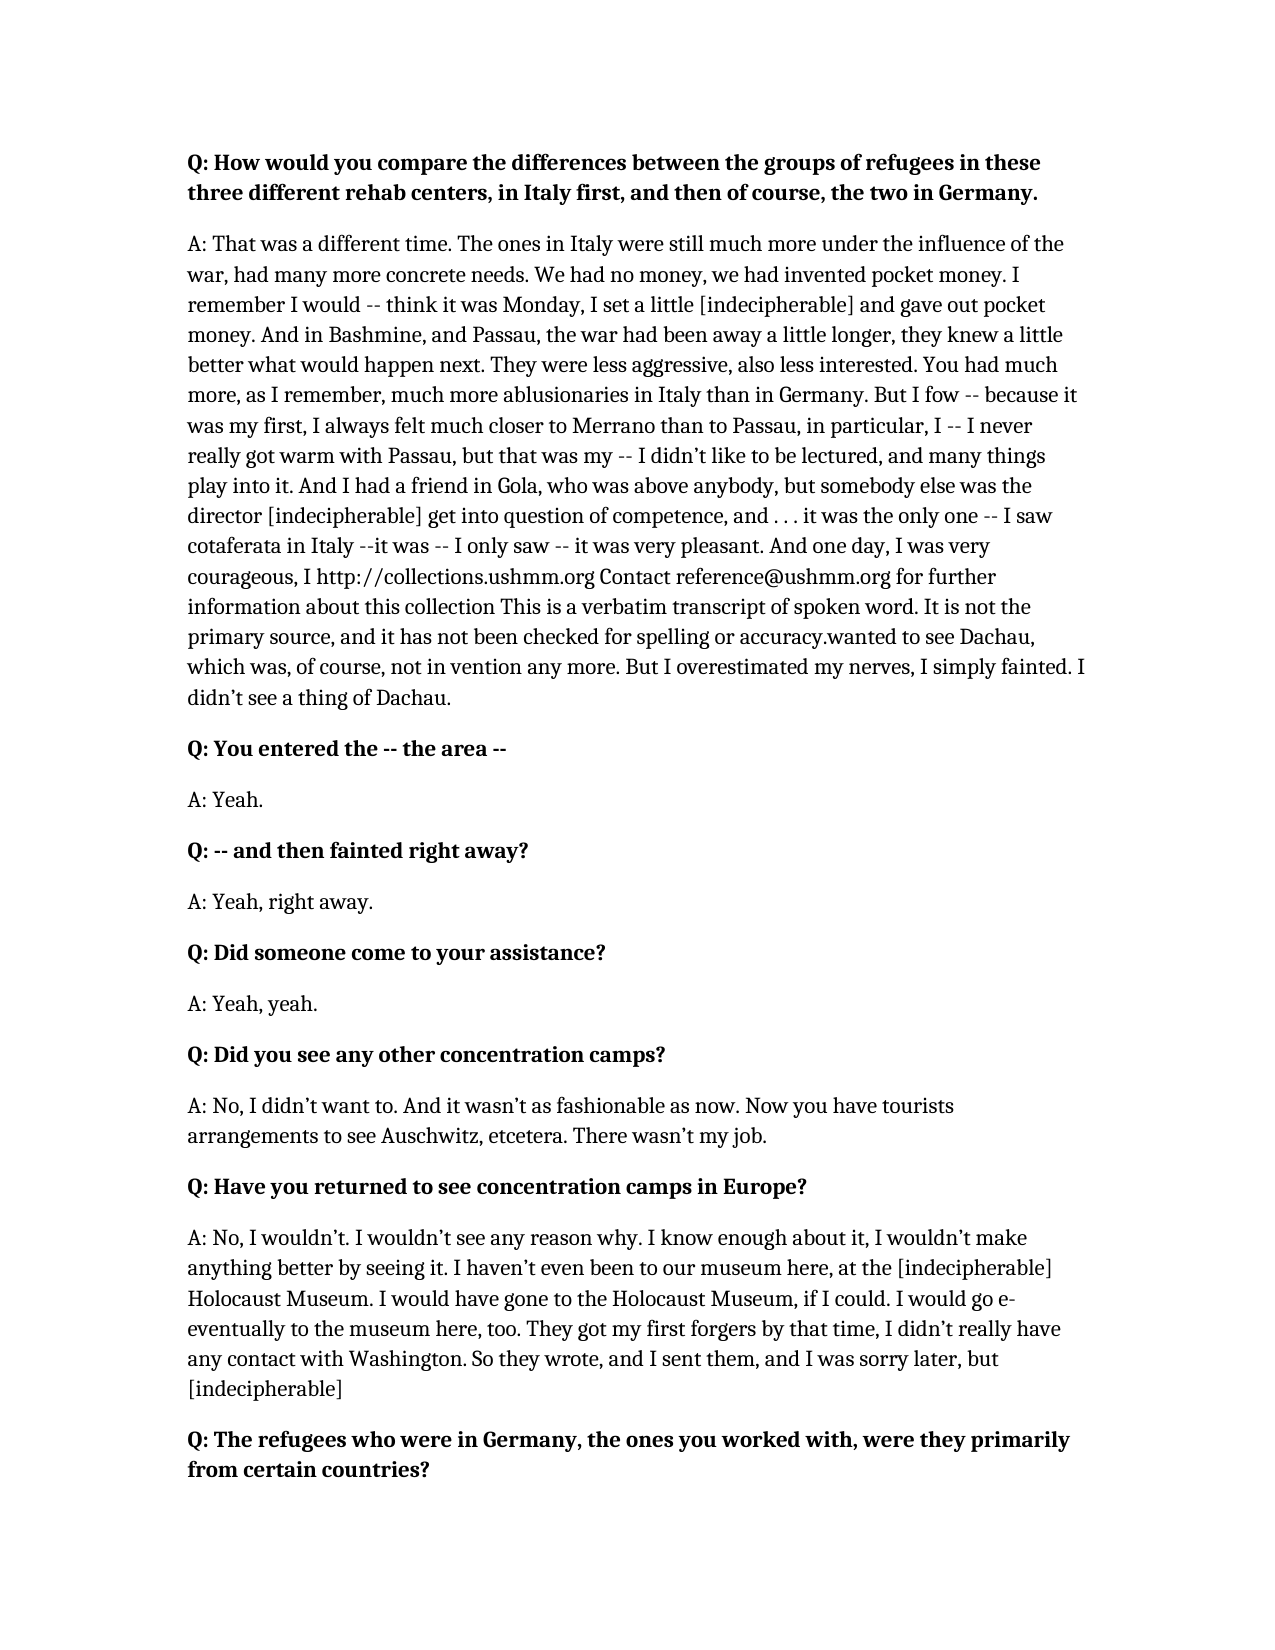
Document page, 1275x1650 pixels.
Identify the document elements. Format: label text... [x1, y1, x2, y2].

text Q: -- and then fainted right away? [187, 837, 1087, 864]
text Q: You entered the -- the area -- [187, 735, 1087, 762]
text A: No, I didn’t want to. And it wasn’t as fashionable as now. Now you have tourists arrangements to see Auschwitz, etcetera. There wasn’t my job. [187, 1093, 1087, 1149]
text Q: Did you see any other concentration camps? [187, 1042, 1087, 1068]
text A: Yeah. [187, 786, 1087, 813]
text Q: The refugees who were in Germany, the ones you worked with, were they primarily from certain countries? [187, 1427, 1087, 1484]
text A: No, I wouldn’t. I wouldn’t see any reason why. I know enough about it, I wouldn’t make anything better by seeing it. I haven’t even been to our museum here, at the [indecipherable] Holocaust Museum. I would have gone to the Holocaust Museum, if I could. I would go e- eventually to the museum here, too. They got my first forgers by that time, I didn’t really have any contact with Washington. So they wrote, and I sent them, and I was sorry later, but [indecipherable] [187, 1225, 1087, 1402]
text A: Yeah, yeah. [187, 991, 1087, 1017]
text Q: Did someone come to your assistance? [187, 939, 1087, 966]
text A: That was a different time. The ones in Italy were still much more under the influence of the war, had many more concrete needs. We had no money, we had invented pocket money. I remember I would -- think it was Monday, I set a little [indecipherable] and gave out pocket money. And in Bashmine, and Passau, the war had been away a little longer, they knew a little better what would happen next. They were less aggressive, also less interested. You had much more, as I remember, much more ablusionaries in Italy than in Germany. But I fow -- because it was my first, I always felt much closer to Merrano than to Passau, in particular, I -- I never really got warm with Passau, but that was my -- I didn’t like to be lectured, and many things play into it. And I had a friend in Gola, who was above anybody, but somebody else was the director [indecipherable] get into question of competence, and . . . it was the only one -- I saw cotaferata in Italy --it was -- I only saw -- it was very pleasant. And one day, I was very courageous, I http://collections.ushmm.org Contact reference@ushmm.org for further information about this collection This is a verbatim transcript of spoken word. It is not the primary source, and it has not been checked for spelling or accuracy.wanted to see Dachau, which was, of course, not in vention any more. But I overestimated my nerves, I simply fainted. I didn’t see a thing of Dachau. [187, 231, 1087, 711]
text A: Yeah, right away. [187, 888, 1087, 915]
text Q: Have you returned to see concentration camps in Europe? [187, 1174, 1087, 1200]
text Q: How would you compare the differences between the groups of refugees in these three different rehab centers, in Italy first, and then of course, the two in Germany. [187, 150, 1087, 207]
